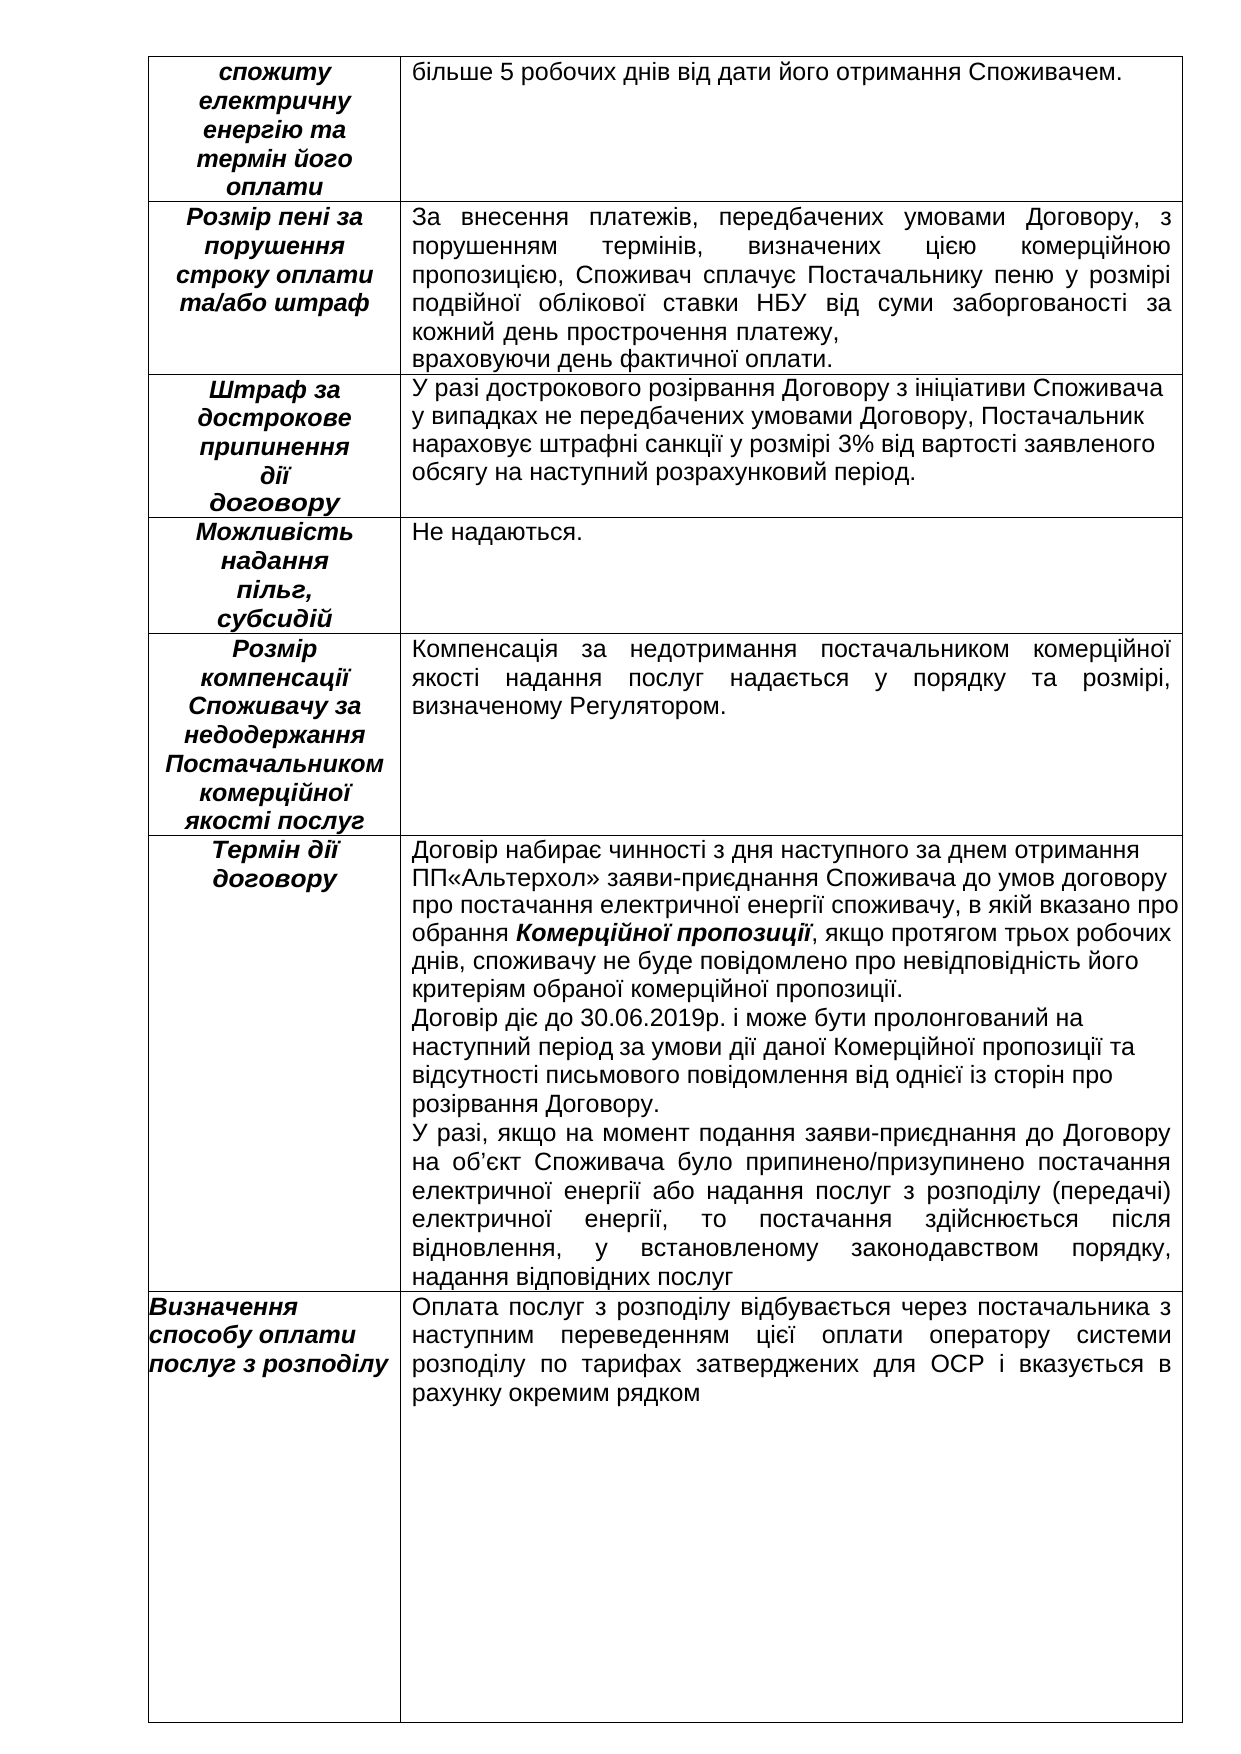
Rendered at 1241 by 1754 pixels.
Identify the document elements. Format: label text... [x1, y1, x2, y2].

table_cell Не надаються. [401, 518, 1182, 633]
table_cell Договір набирає чинності з дня наступного за днем отримання ПП«Альтерхол» заяви-приєднання Споживача до умов договору про постачання електричної енергії споживачу, в якій вказано про обрання Комерційної пропозиції, якщо протягом трьох робочих днів, споживачу не буде повідомлено про невідповідність його критеріям обраної комерційної пропозиції. Договір діє до 30.06.2019р. і може бути пролонгований на наступний період за умови дії даної Комерційної пропозиції та відсутності письмового повідомлення від однієї із сторін про розірвання Договору. У разі, якщо на момент подання заяви-приєднання до Договору на об’єкт Споживача було припинено/призупинено постачання електричної енергії або надання послуг з розподілу (передачі) електричної енергії, то постачання здійснюється після відновлення, у встановленому законодавством порядку, надання відповідних послуг [401, 836, 1182, 1291]
table_cell Розмір пені за порушення строку оплати та/або штраф [149, 202, 400, 373]
table_cell Визначення способу оплати послуг з розподілу [149, 1292, 400, 1722]
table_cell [149, 57, 400, 201]
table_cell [401, 57, 1182, 201]
table_cell Компенсація за недотримання постачальником комерційної якості надання послуг надається у порядку та розмірі, визначеному Регулятором. [401, 634, 1182, 835]
table_cell Розмір компенсації Споживачу за недодержання Постачальником комерційної якості послуг [149, 634, 400, 835]
table_cell Оплата послуг з розподілу відбувається через постачальника з наступним переведенням цієї оплати оператору системи розподілу по тарифах затверджених для ОСР і вказується в рахунку окремим рядком [401, 1292, 1182, 1722]
table_cell За внесення платежів, передбачених умовами Договору, з порушенням термінів, визначених цією комерційною пропозицією, Споживач сплачує Постачальнику пеню у розмірі подвійної облікової ставки НБУ від суми заборгованості за кожний день прострочення платежу, враховуючи день фактичної оплати. [401, 202, 1182, 373]
table_cell Штраф за дострокове припинення дії договору [149, 375, 400, 517]
table_cell Термін дії договору [149, 836, 400, 1291]
table_cell Можливість надання пільг, субсидій [149, 518, 400, 633]
table_cell У разі дострокового розірвання Договору з ініціативи Споживача у випадках не передбачених умовами Договору, Постачальник нараховує штрафні санкції у розмірі 3% від вартості заявленого обсягу на наступний розрахунковий період. [401, 375, 1182, 517]
